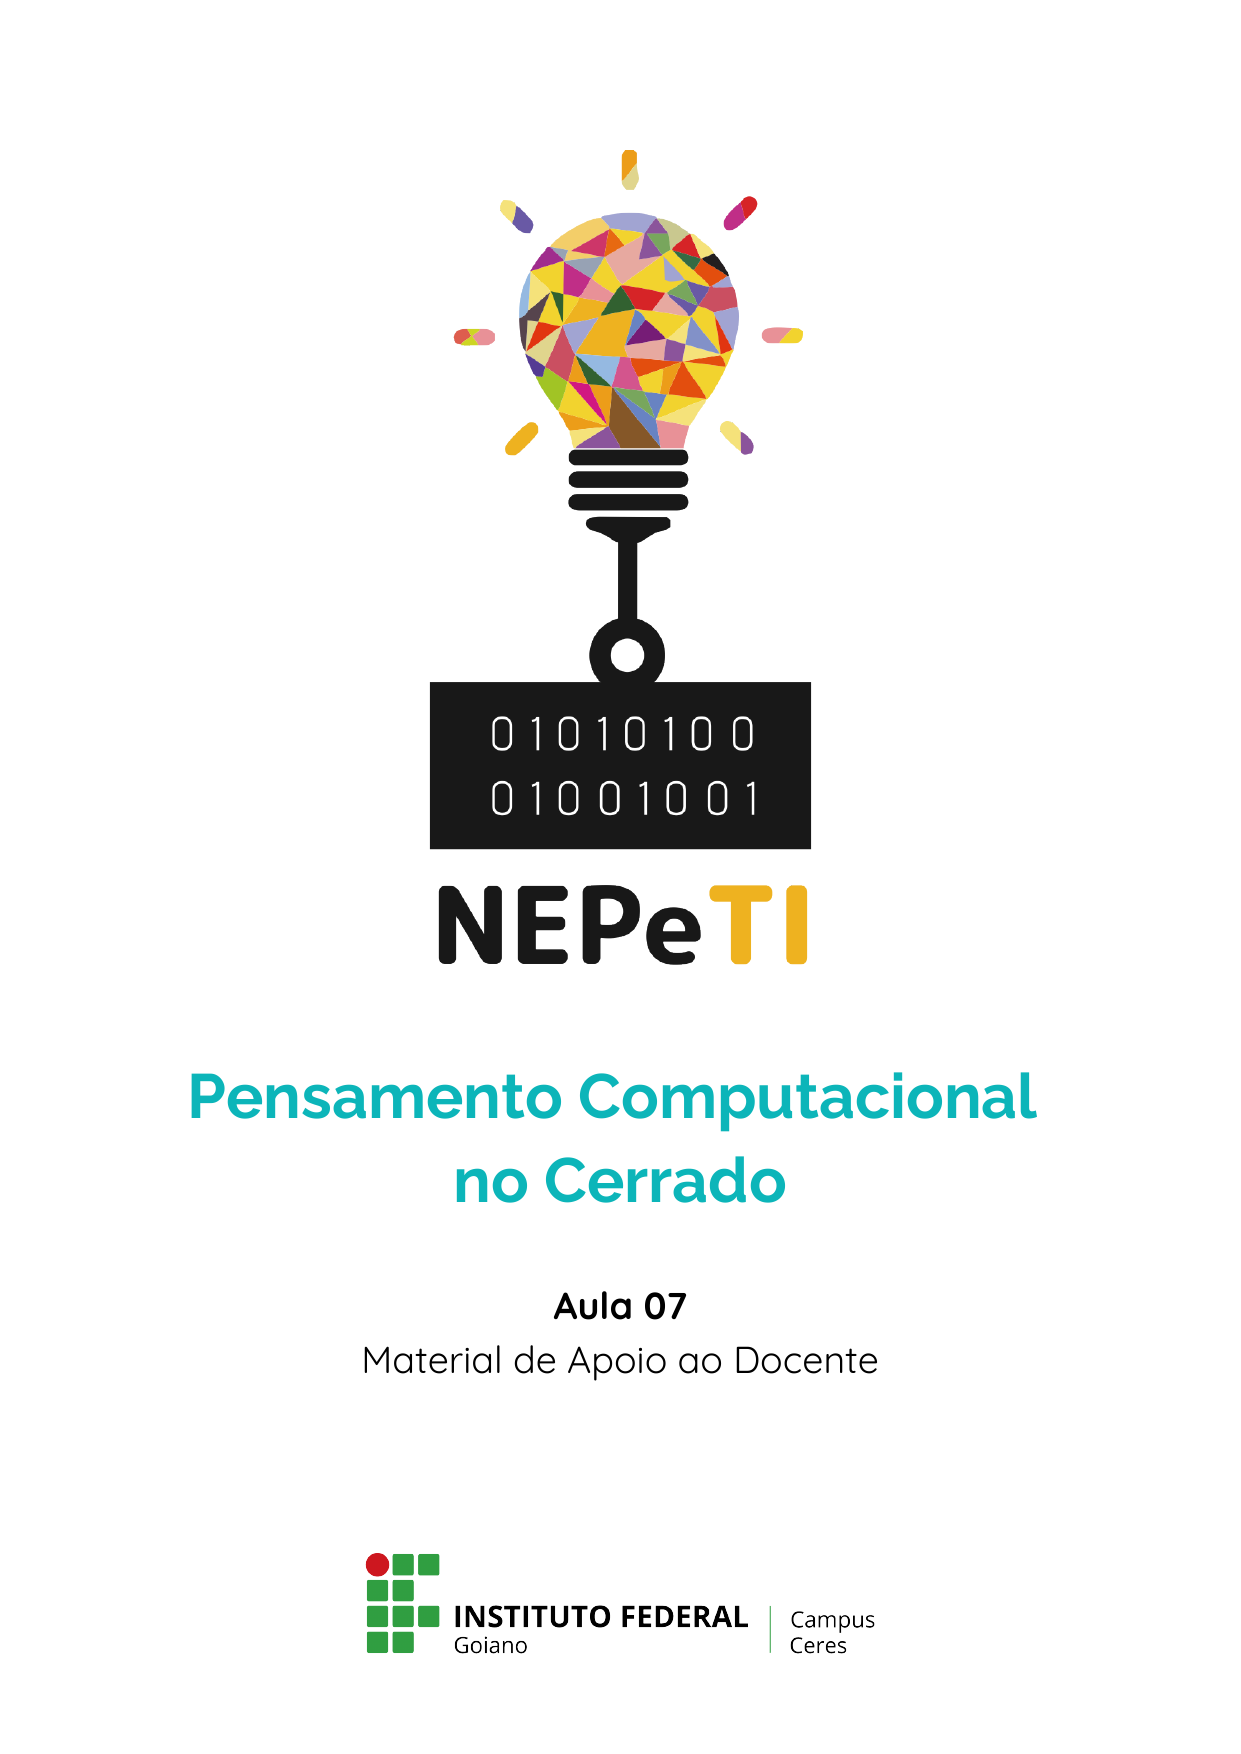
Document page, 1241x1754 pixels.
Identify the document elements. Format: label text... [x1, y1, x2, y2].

picture [429, 150, 812, 965]
text Aula 07 [150, 1282, 1090, 1328]
text Pensamento Computacional no Cerrado [150, 1059, 1090, 1217]
picture [357, 1541, 883, 1676]
text Material de Apoio ao Docente [150, 1336, 1090, 1382]
